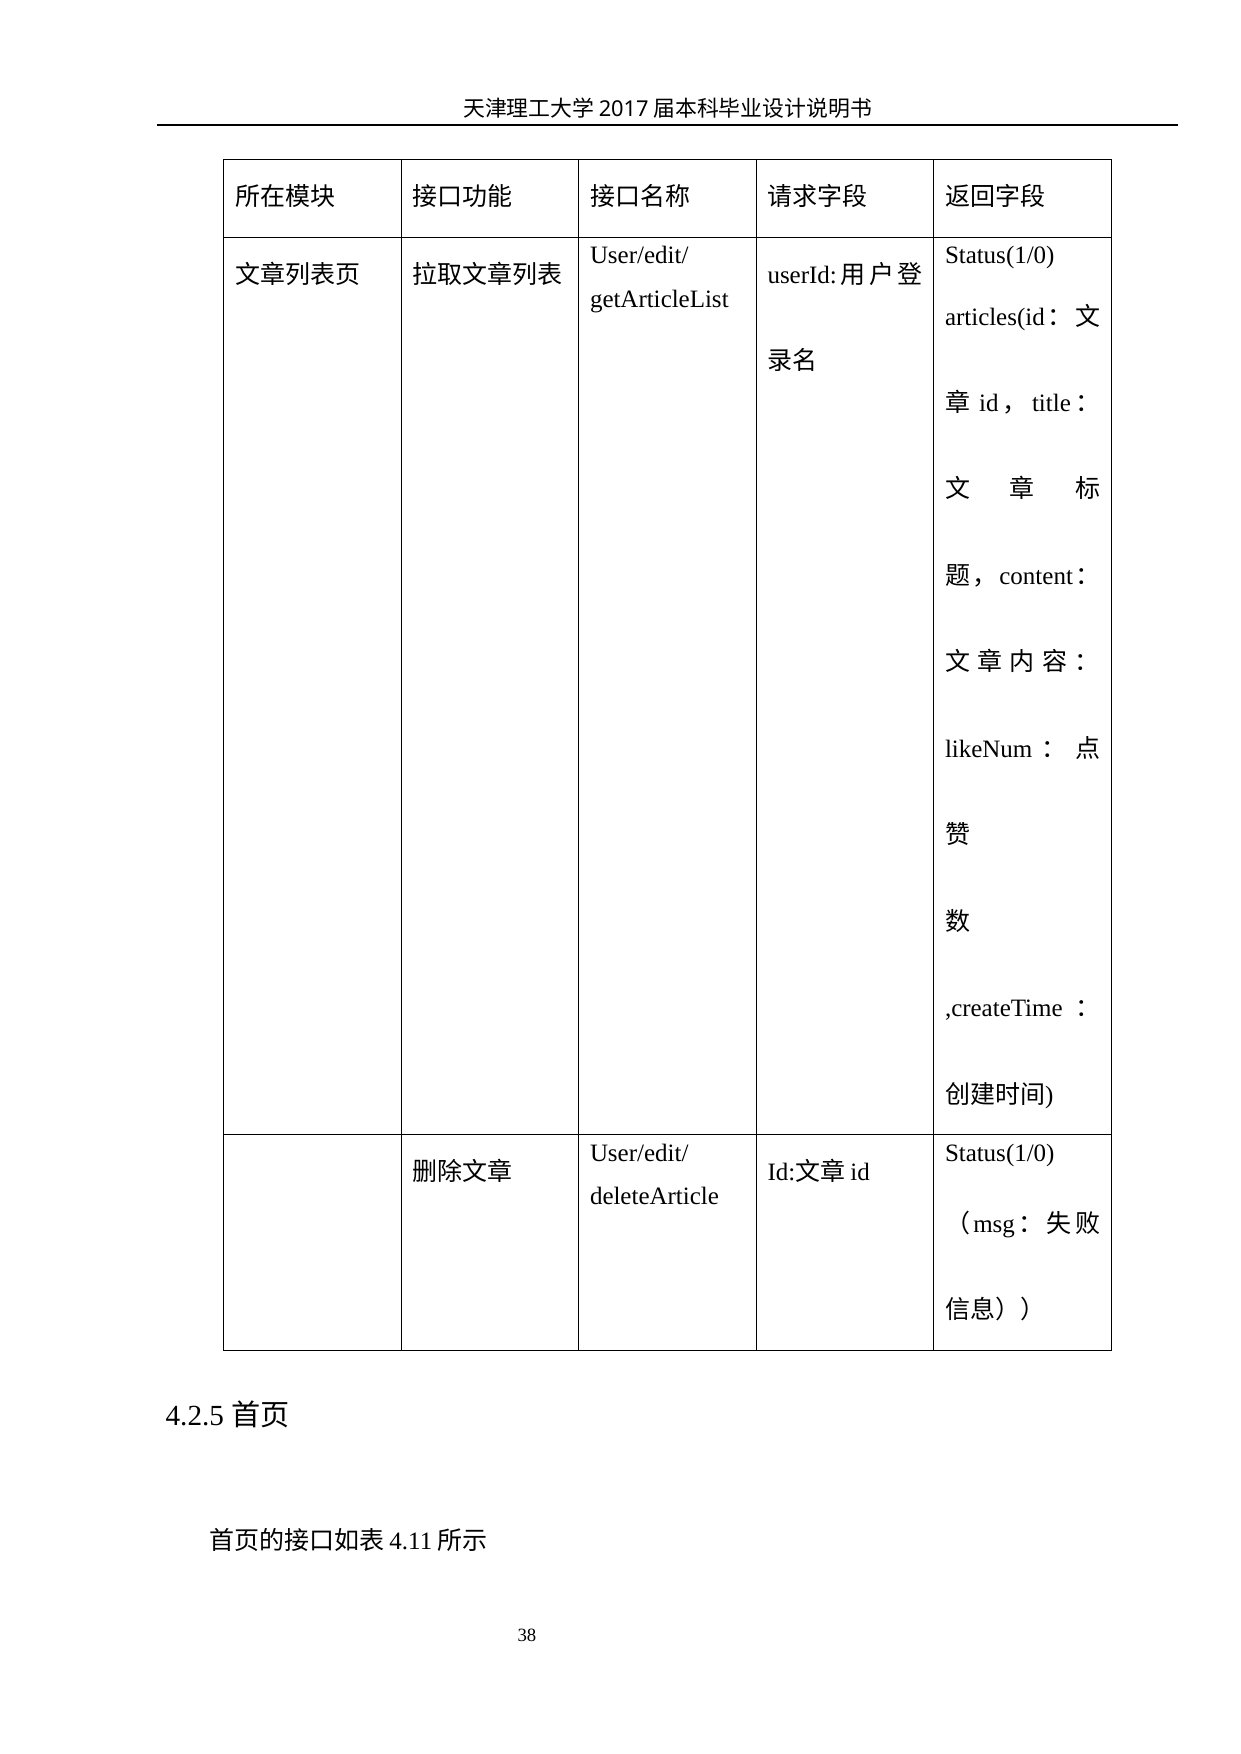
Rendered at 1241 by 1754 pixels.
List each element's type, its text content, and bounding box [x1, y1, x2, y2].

table_cell userId:用户登录名 [757, 238, 933, 1134]
text 首页的接口如表4.11所示 [165, 1504, 1169, 1573]
table_header 接口名称 [579, 160, 756, 237]
table_cell 文章列表页 [224, 238, 401, 1134]
table_cell Status(1/0) articles(id：文章id，title：文章标题，content：文章内容：likeNum：点赞数,createTime：创建时间) [934, 238, 1111, 1134]
table_header 返回字段 [934, 160, 1111, 237]
table_header 所在模块 [224, 160, 401, 237]
table_cell [224, 1135, 401, 1349]
table_cell 拉取文章列表 [402, 238, 578, 1134]
table_cell Id:文章id [757, 1135, 933, 1349]
table_header 请求字段 [757, 160, 933, 237]
subtitle 4.2.5 首页 [165, 1378, 1169, 1447]
table_cell User/edit/deleteArticle [579, 1135, 756, 1349]
table_cell 删除文章 [402, 1135, 578, 1349]
table_cell Status(1/0)（msg：失败信息）） [934, 1135, 1111, 1349]
table_header 接口功能 [402, 160, 578, 237]
table_cell User/edit/getArticleList [579, 238, 756, 1134]
